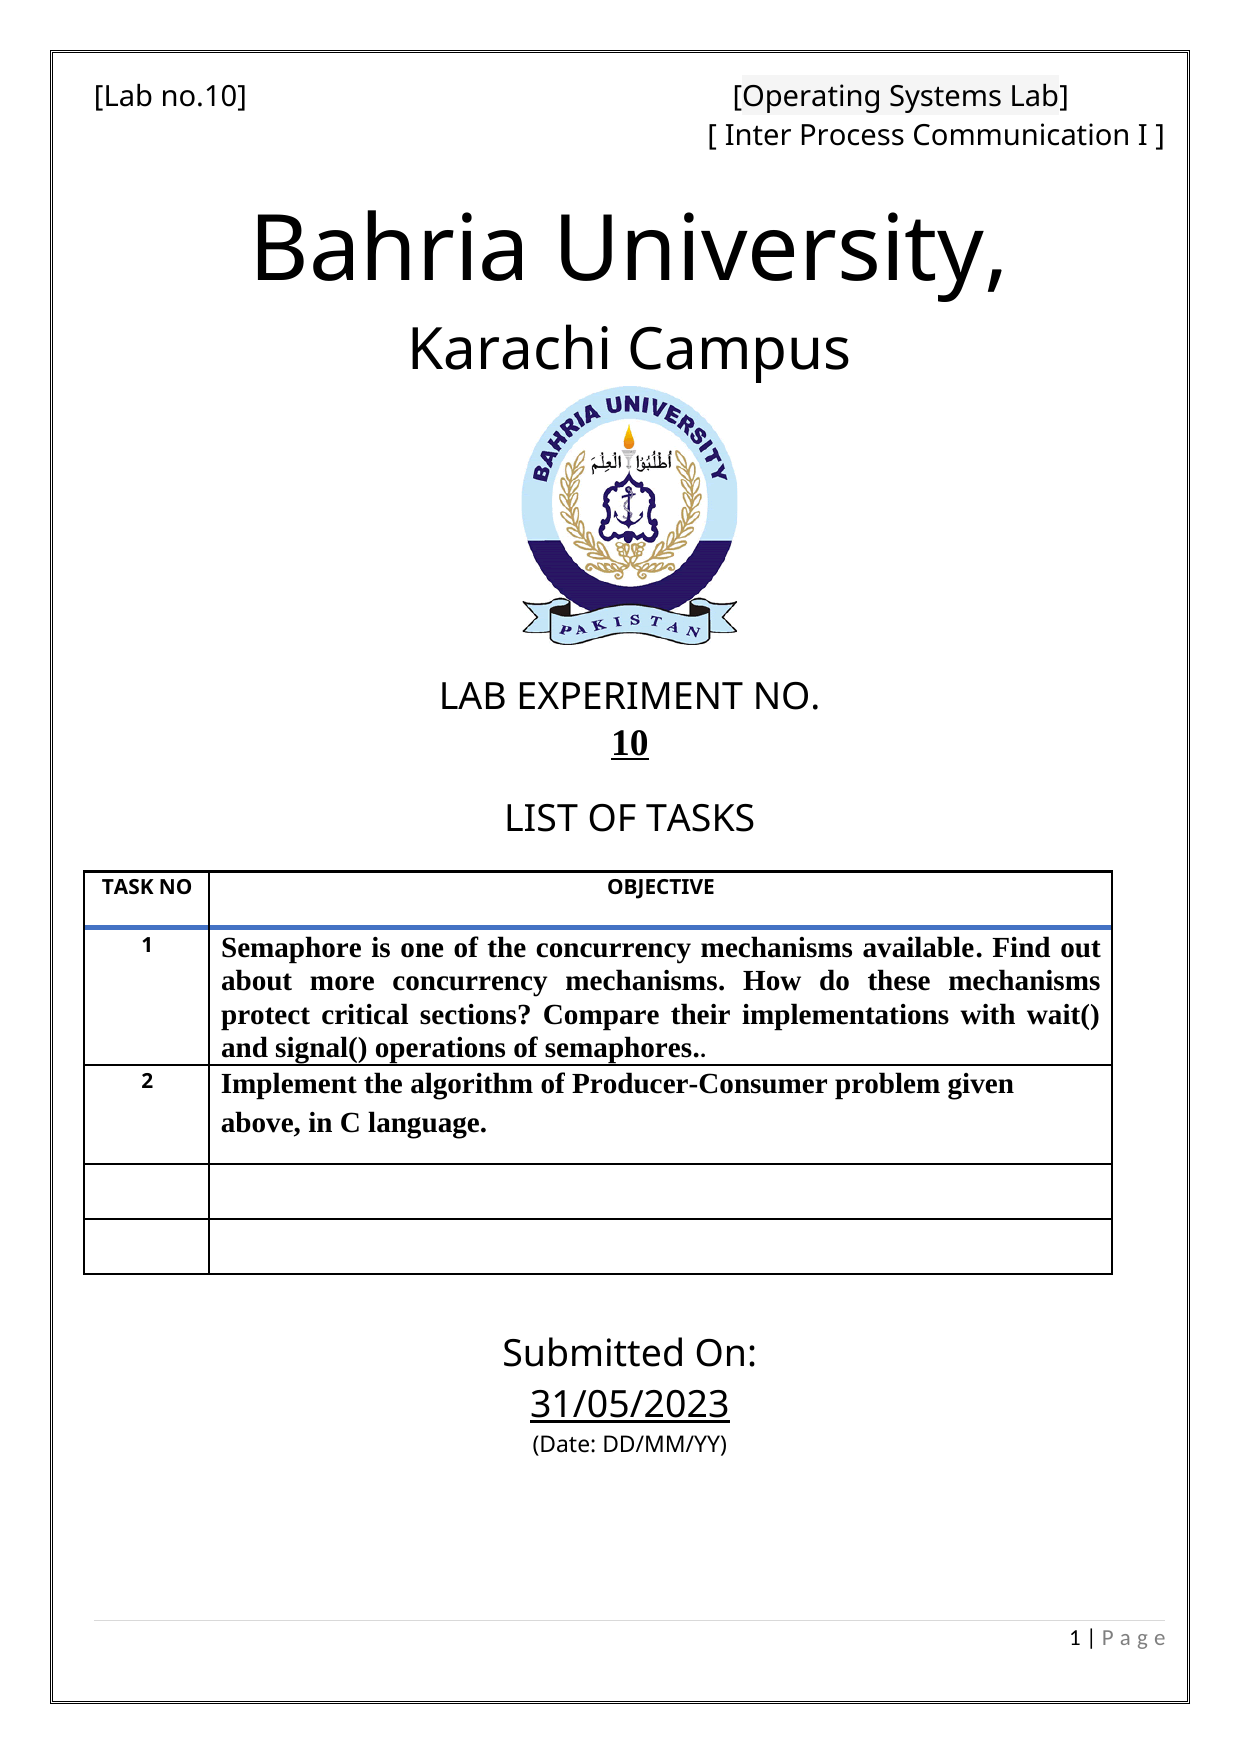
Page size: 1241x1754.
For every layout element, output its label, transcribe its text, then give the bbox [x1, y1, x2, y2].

table_cell [85, 1220, 208, 1273]
text Bahria University, [94, 182, 1165, 307]
table_header OBJECTIVE [210, 873, 1111, 925]
text (Date: DD/MM/YY) [94, 1428, 1165, 1459]
table_header TASK NO [85, 873, 208, 925]
text LAB EXPERIMENT NO. [94, 669, 1165, 721]
table_cell 1 [85, 930, 208, 1064]
table_cell Implement the algorithm of Producer-Consumer problem given above, in C language. [210, 1066, 1111, 1163]
text LIST OF TASKS [94, 791, 1165, 842]
text Karachi Campus [94, 307, 1165, 387]
table_cell 2 [85, 1066, 208, 1163]
table_cell [85, 1165, 208, 1218]
table_cell Semaphore is one of the concurrency mechanisms available. Find out about more concurrency mechanisms. How do these mechanisms protect critical sections? Compare their implementations with wait() and signal() operations of semaphores.. [210, 930, 1111, 1064]
table_cell [210, 1220, 1111, 1273]
text 31/05/2023 [94, 1377, 1165, 1428]
picture [521, 386, 738, 645]
table_cell [210, 1165, 1111, 1218]
text Submitted On: [94, 1326, 1165, 1377]
text 10 [94, 721, 1165, 764]
